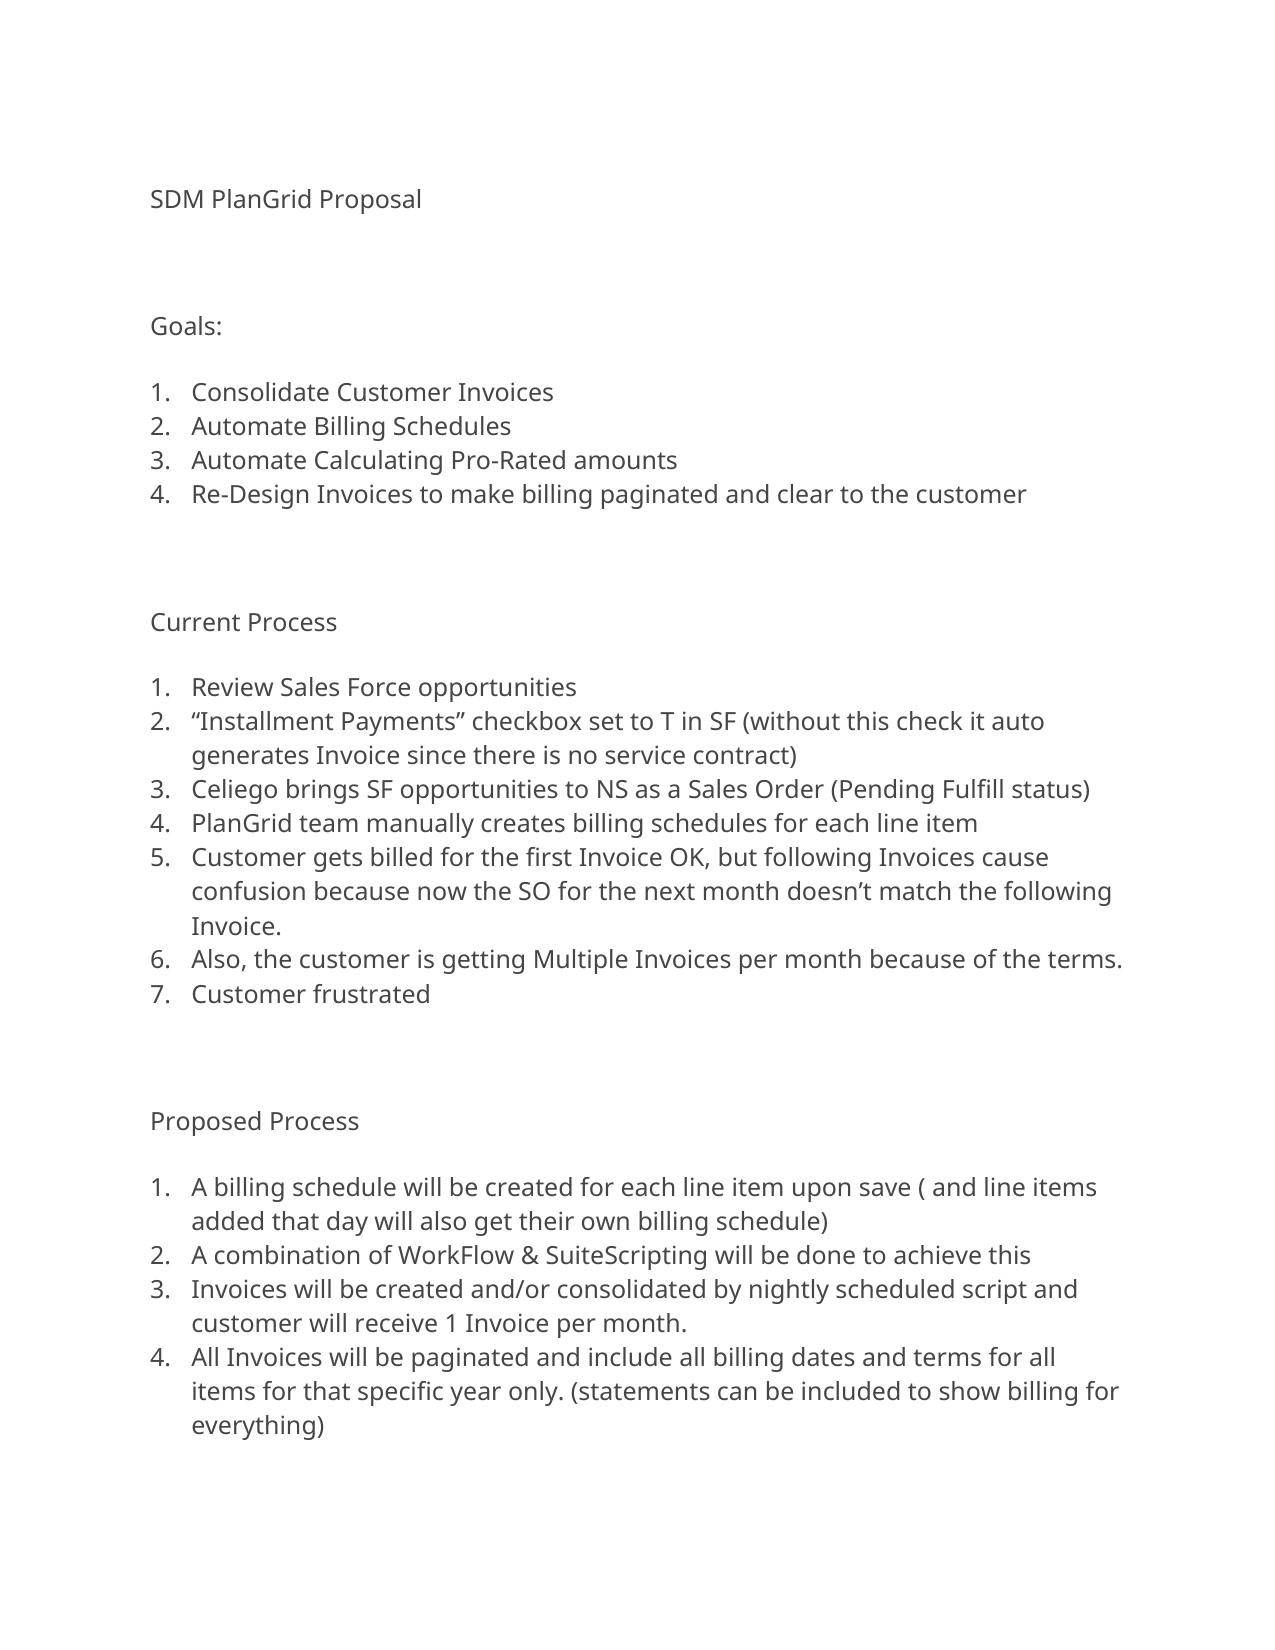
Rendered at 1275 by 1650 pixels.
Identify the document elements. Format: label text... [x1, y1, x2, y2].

text Current Process [150, 604, 1125, 638]
list “Installment Payments” checkbox set to T in SF (without this check it auto generates Invoice since there is no service contract) [150, 704, 1125, 772]
list Consolidate Customer Invoices [150, 374, 1125, 408]
list Automate Calculating Pro-Rated amounts [150, 442, 1125, 477]
list Also, the customer is getting Multiple Invoices per month because of the terms. [150, 942, 1125, 976]
list Re-Design Invoices to make billing paginated and clear to the customer [150, 477, 1125, 511]
list A combination of WorkFlow & SuiteScripting will be done to achieve this [150, 1237, 1125, 1272]
list Invoices will be created and/or consolidated by nightly scheduled script and customer will receive 1 Invoice per month. [150, 1272, 1125, 1340]
list Review Sales Force opportunities [150, 670, 1125, 704]
list Automate Billing Schedules [150, 408, 1125, 442]
list All Invoices will be paginated and include all billing dates and terms for all items for that specific year only. (statements can be included to show billing for everything) [150, 1340, 1125, 1442]
list PlanGrid team manually creates billing schedules for each line item [150, 806, 1125, 840]
text Goals: [150, 309, 1125, 343]
list Customer gets billed for the first Invoice OK, but following Invoices cause confusion because now the SO for the next month doesn’t match the following Invoice. [150, 840, 1125, 942]
list A billing schedule will be created for each line item upon save ( and line items added that day will also get their own billing schedule) [150, 1169, 1125, 1237]
text Proposed Process [150, 1104, 1125, 1138]
list Customer frustrated [150, 976, 1125, 1010]
list Celiego brings SF opportunities to NS as a Sales Order (Pending Fulfill status) [150, 772, 1125, 806]
text SDM PlanGrid Proposal [150, 181, 1125, 215]
